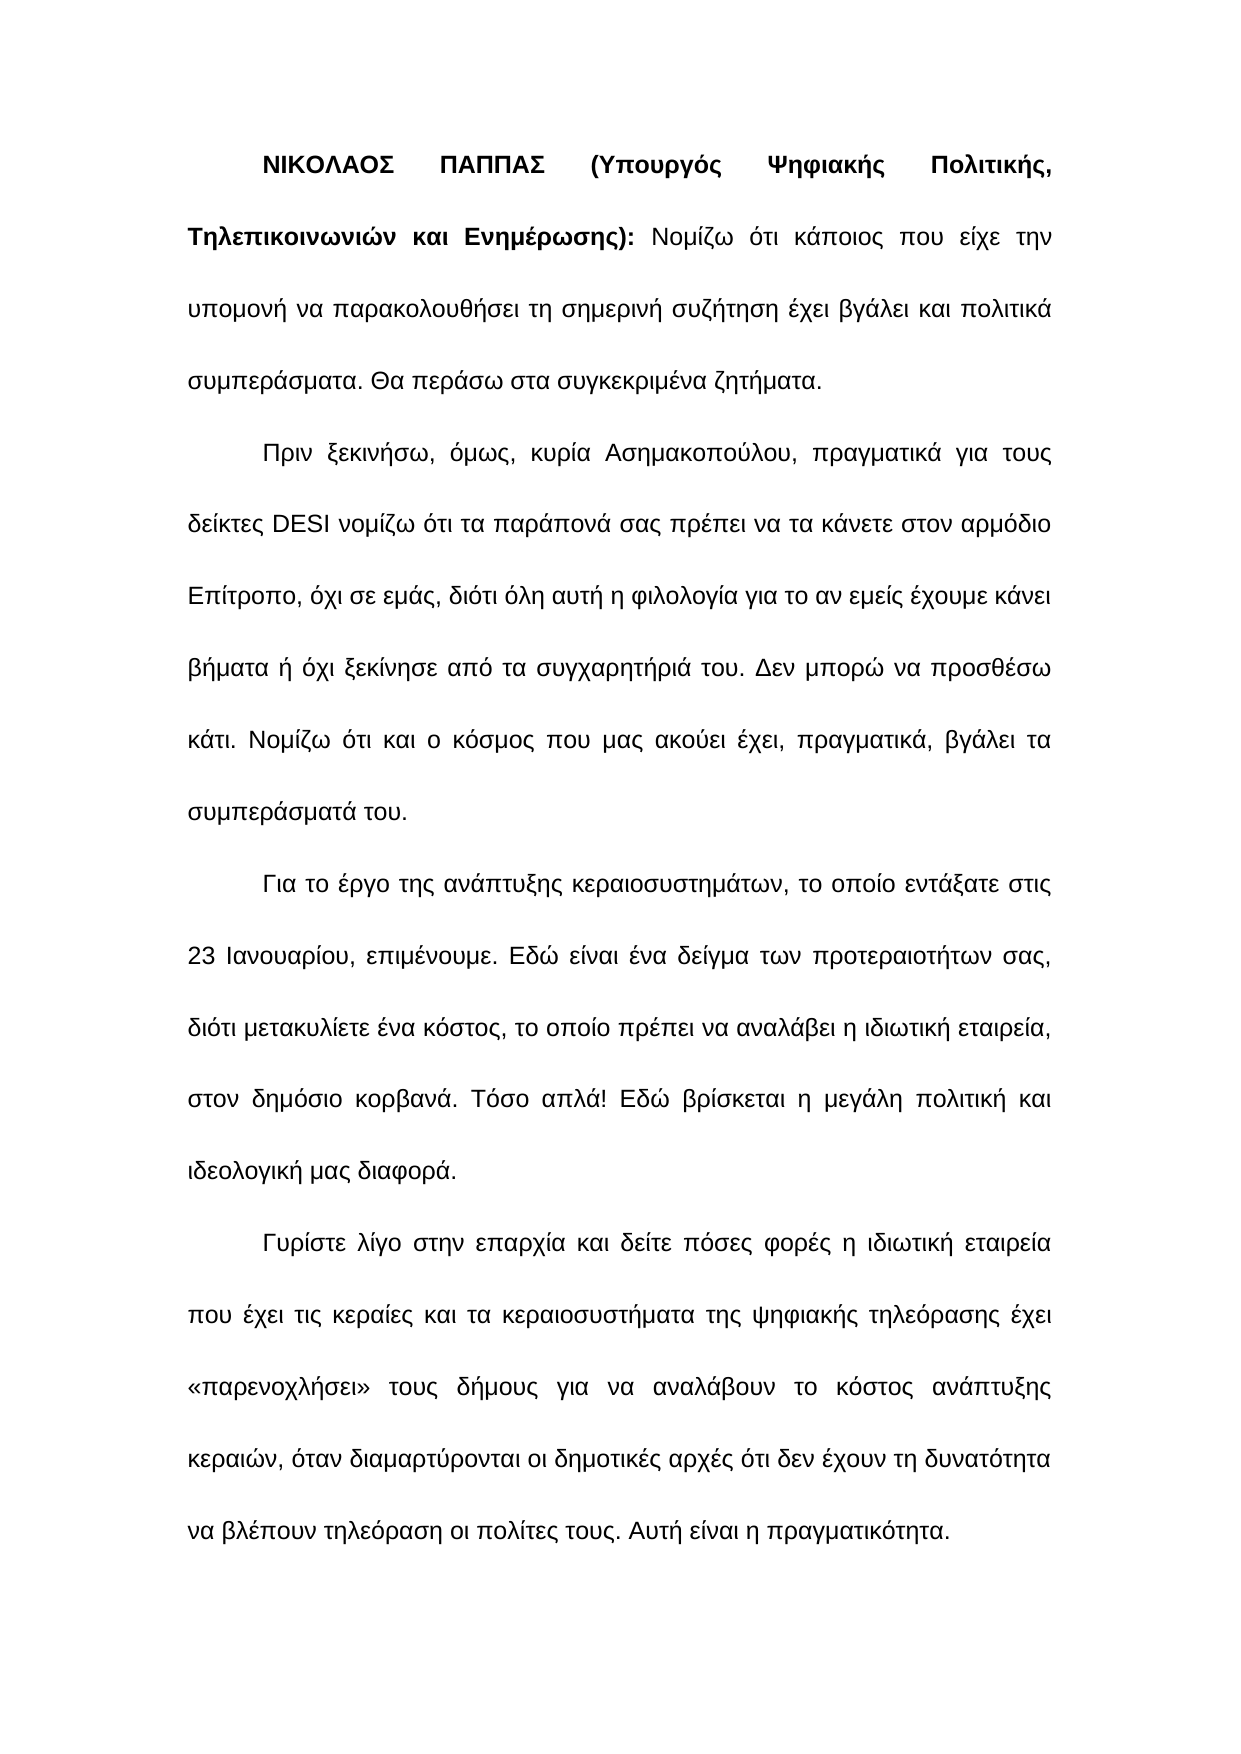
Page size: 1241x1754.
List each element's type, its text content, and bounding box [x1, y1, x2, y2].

text ΝΙΚΟΛΑΟΣ ΠΑΠΠΑΣ (Υπουργός Ψηφιακής Πολιτικής, Τηλεπικοινωνιών και Ενημέρωσης): Νομίζω ότι κάποιος που είχε την υπομονή να παρακολουθήσει τη σημερινή συζήτηση έχει βγάλει και πολιτικά συμπεράσματα. Θα περάσω στα συγκεκριμένα ζητήματα. [187, 150, 1053, 394]
text Για το έργο της ανάπτυξης κεραιοσυστημάτων, το οποίο εντάξατε στις 23 Ιανουαρίου, επιμένουμε. Εδώ είναι ένα δείγμα των προτεραιοτήτων σας, διότι μετακυλίετε ένα κόστος, το οποίο πρέπει να αναλάβει η ιδιωτική εταιρεία, στον δημόσιο κορβανά. Τόσο απλά! Εδώ βρίσκεται η μεγάλη πολιτική και ιδεολογική μας διαφορά. [187, 869, 1053, 1185]
text Γυρίστε λίγο στην επαρχία και δείτε πόσες φορές η ιδιωτική εταιρεία που έχει τις κεραίες και τα κεραιοσυστήματα της ψηφιακής τηλεόρασης έχει «παρενοχλήσει» τους δήμους για να αναλάβουν το κόστος ανάπτυξης κεραιών, όταν διαμαρτύρονται οι δημοτικές αρχές ότι δεν έχουν τη δυνατότητα να βλέπουν τηλεόραση οι πολίτες τους. Αυτή είναι η πραγματικότητα. [187, 1228, 1053, 1544]
text Πριν ξεκινήσω, όμως, κυρία Ασημακοπούλου, πραγματικά για τους δείκτες DESI νομίζω ότι τα παράπονά σας πρέπει να τα κάνετε στον αρμόδιο Επίτροπο, όχι σε εμάς, διότι όλη αυτή η φιλολογία για το αν εμείς έχουμε κάνει βήματα ή όχι ξεκίνησε από τα συγχαρητήριά του. Δεν μπορώ να προσθέσω κάτι. Νομίζω ότι και ο κόσμος που μας ακούει έχει, πραγματικά, βγάλει τα συμπεράσματά του. [187, 437, 1053, 826]
